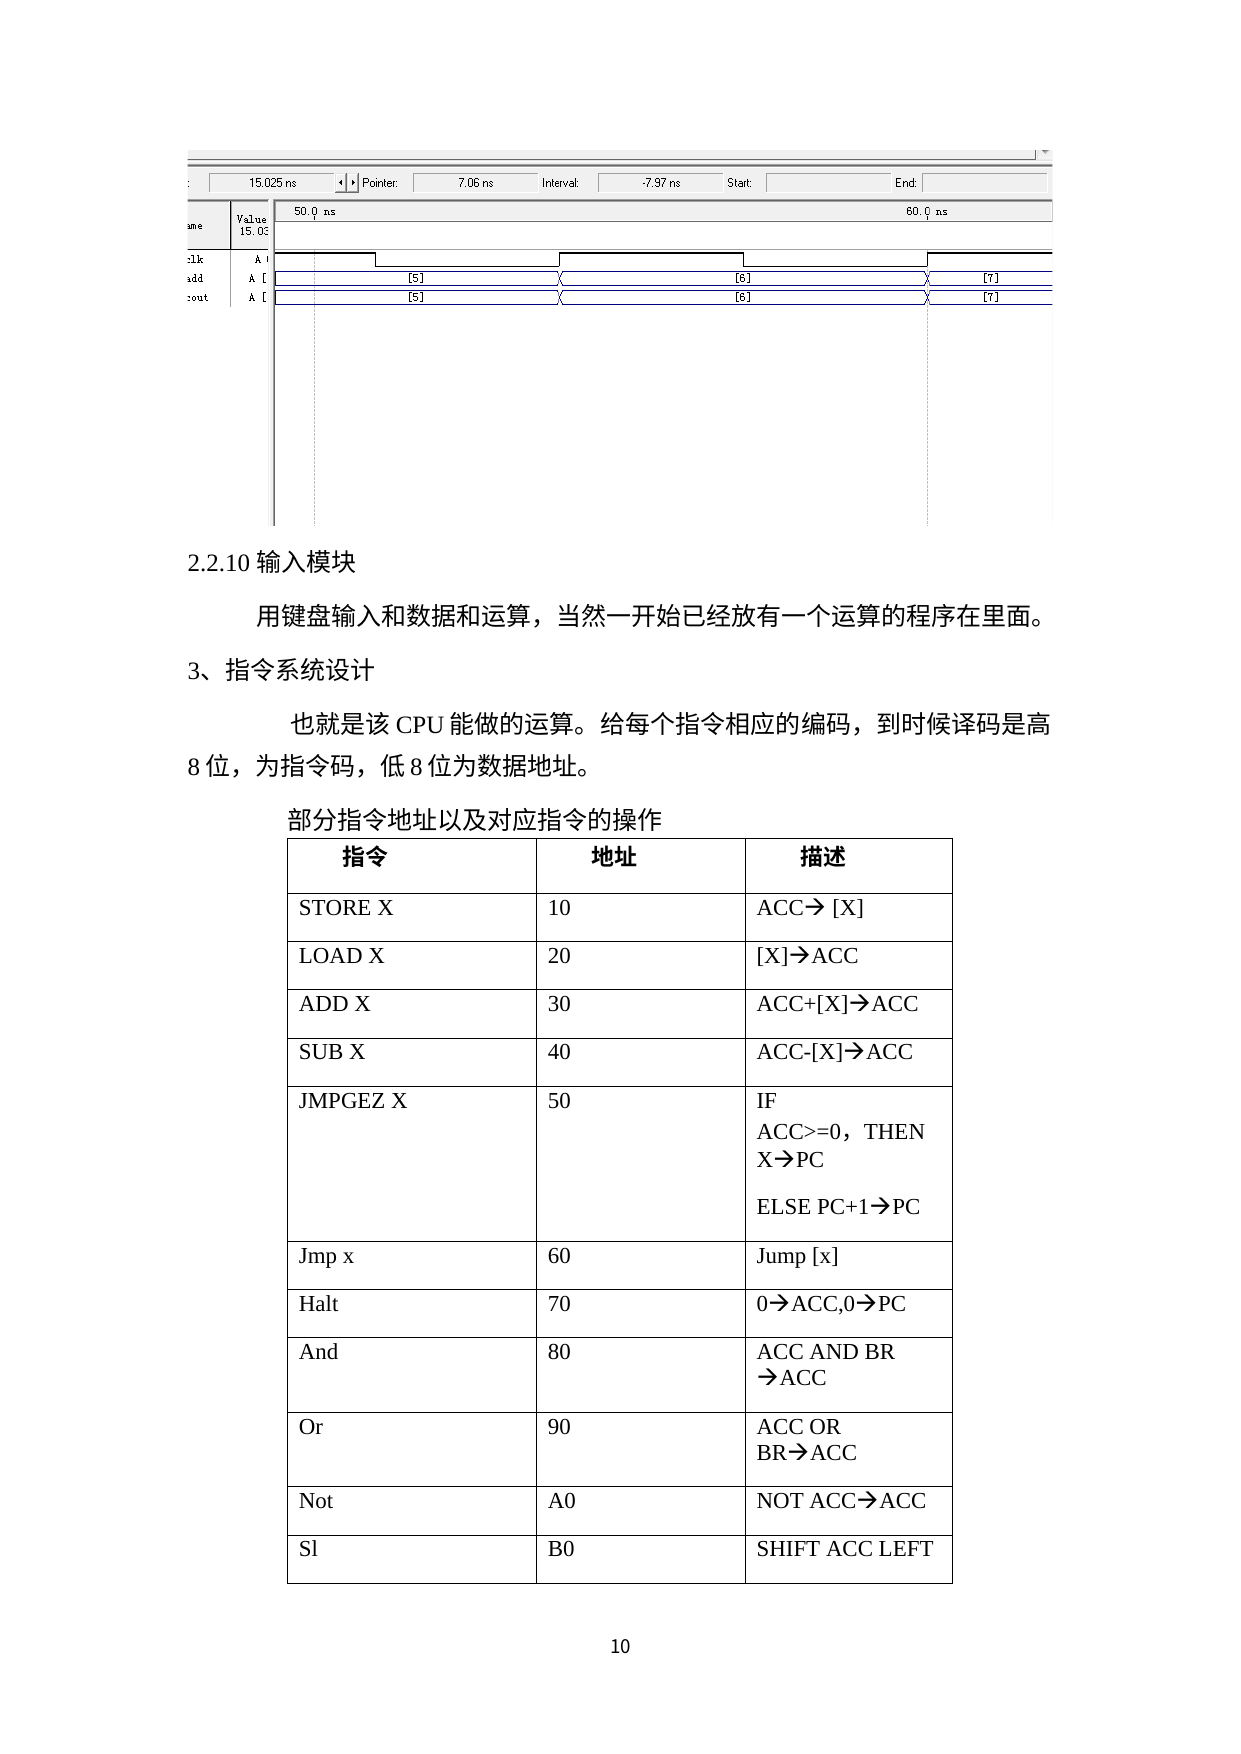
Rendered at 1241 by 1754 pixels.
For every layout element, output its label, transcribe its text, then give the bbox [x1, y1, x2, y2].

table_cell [746, 1536, 952, 1583]
table_cell ACC [X] [746, 894, 952, 941]
picture [187, 150, 1053, 526]
text 3、指令系统设计 [187, 646, 1053, 688]
table_cell NOT ACCACC [746, 1487, 952, 1534]
table_cell ACC+[X]ACC [746, 990, 952, 1037]
table_cell 40 [537, 1039, 745, 1086]
table_cell LOAD X [288, 942, 536, 989]
table_cell IF ACC>=0，THEN XPC ELSE PC+1PC [746, 1087, 952, 1241]
table_cell B0 [537, 1536, 745, 1583]
text 部分指令地址以及对应指令的操作 [187, 796, 1053, 838]
text 也就是该CPU能做的运算。给每个指令相应的编码，到时候译码是高8位，为指令码，低8位为数据地址。 [187, 700, 1053, 783]
table_header 描述 [746, 839, 952, 893]
table_cell ACC-[X]ACC [746, 1039, 952, 1086]
table_cell Jump [x] [746, 1242, 952, 1289]
text 2.2.10 输入模块 [187, 538, 1053, 579]
table_cell Halt [288, 1290, 536, 1337]
table_cell SUB X [288, 1039, 536, 1086]
table_cell 50 [537, 1087, 745, 1241]
table_cell STORE X [288, 894, 536, 941]
table_cell 70 [537, 1290, 745, 1337]
table_cell 80 [537, 1338, 745, 1412]
table_header 地址 [537, 839, 745, 893]
table_header 指令 [288, 839, 536, 893]
table_cell 20 [537, 942, 745, 989]
table_cell Not [288, 1487, 536, 1534]
table_cell Jmp x [288, 1242, 536, 1289]
table_cell 90 [537, 1413, 745, 1486]
table_cell And [288, 1338, 536, 1412]
table_cell [X]ACC [746, 942, 952, 989]
table_cell A0 [537, 1487, 745, 1534]
table_cell ACC OR BRACC [746, 1413, 952, 1486]
table_cell ACC AND BR ACC [746, 1338, 952, 1412]
table_cell 0ACC,0PC [746, 1290, 952, 1337]
table_cell Sl [288, 1536, 536, 1583]
table_cell ADD X [288, 990, 536, 1037]
table_cell 30 [537, 990, 745, 1037]
text 用键盘输入和数据和运算，当然一开始已经放有一个运算的程序在里面。 [187, 592, 1053, 633]
table_cell 10 [537, 894, 745, 941]
table_cell JMPGEZ X [288, 1087, 536, 1241]
table_cell Or [288, 1413, 536, 1486]
table_cell 60 [537, 1242, 745, 1289]
